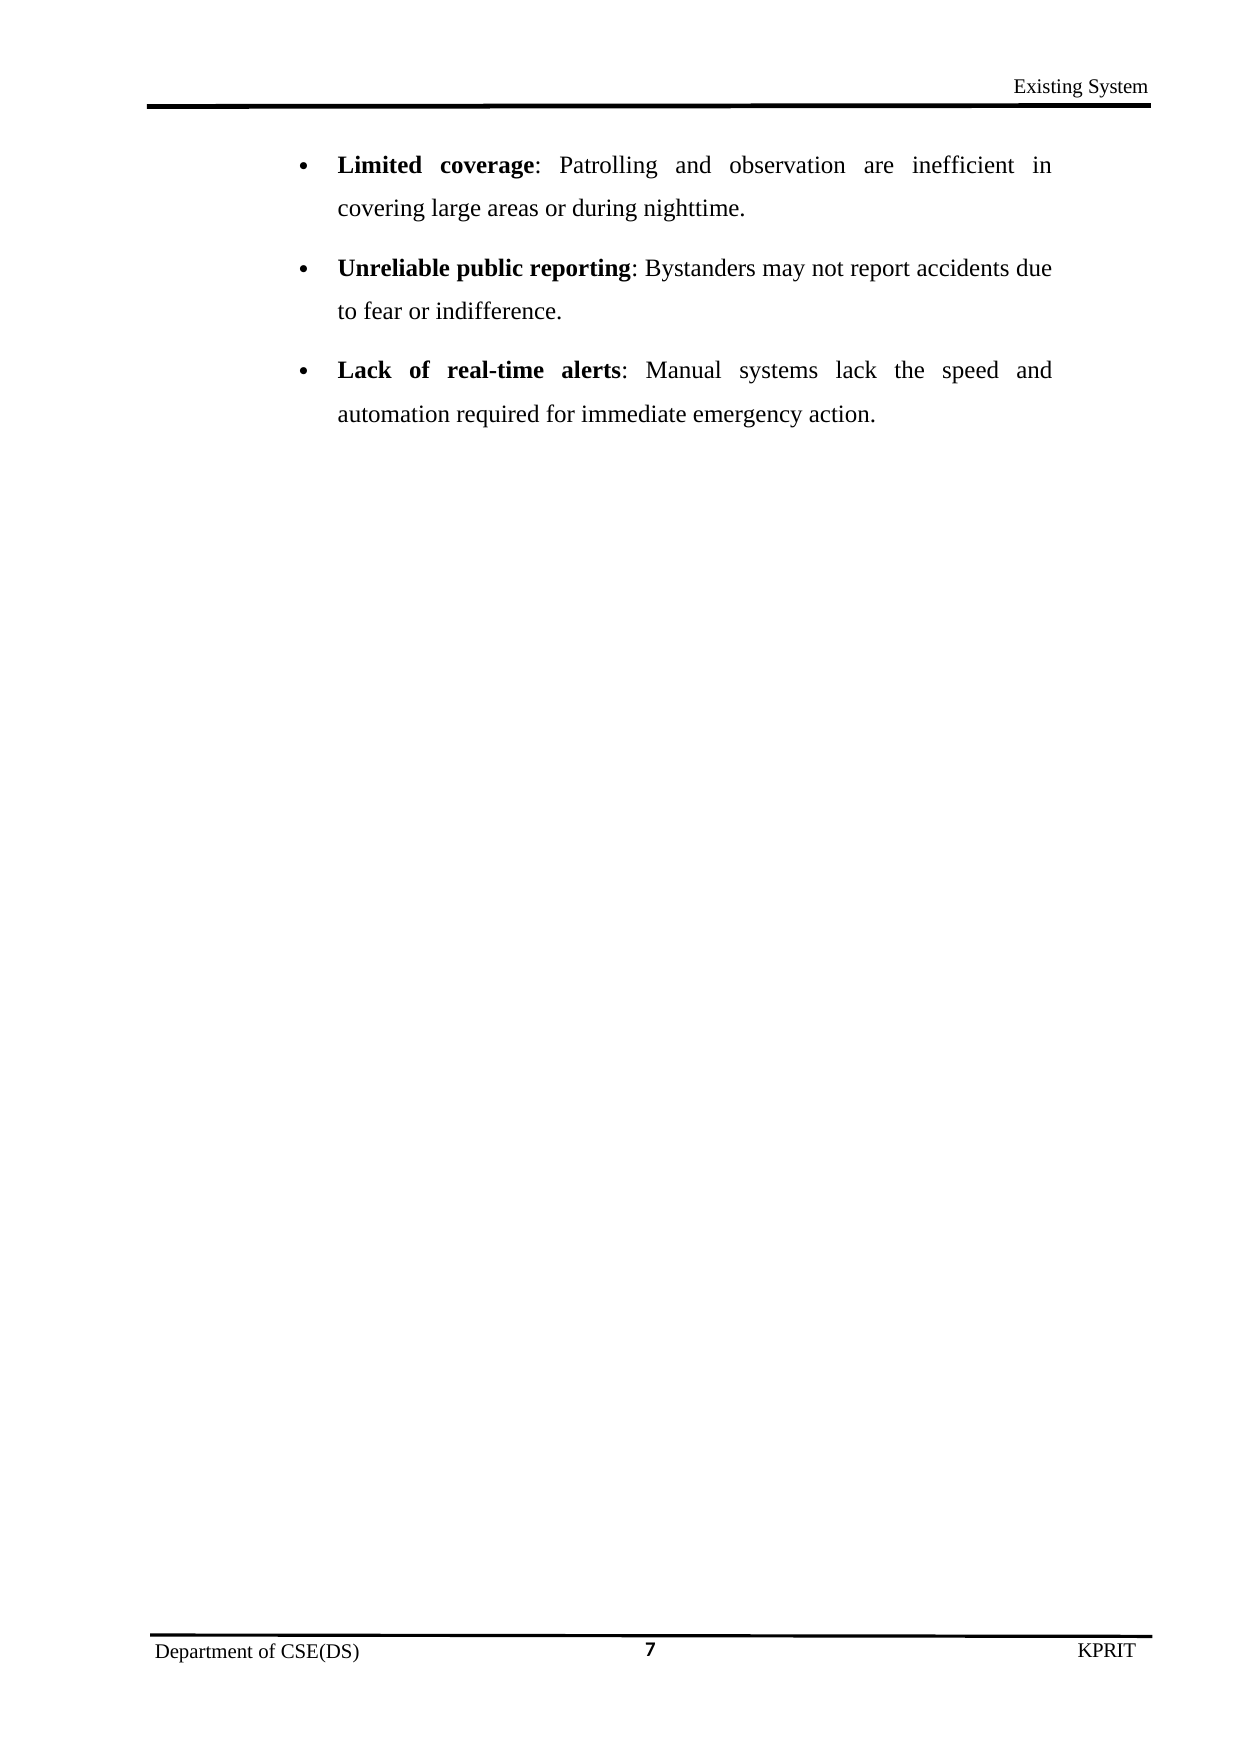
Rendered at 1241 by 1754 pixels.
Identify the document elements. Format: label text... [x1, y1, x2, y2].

list Limited coverage: Patrolling and observation are inefficient in covering large areas or during nighttime. [300, 150, 1053, 222]
list Unreliable public reporting: Bystanders may not report accidents due to fear or indifference. [300, 253, 1053, 324]
list Lack of real-time alerts: Manual systems lack the speed and automation required for immediate emergency action. [300, 356, 1053, 427]
